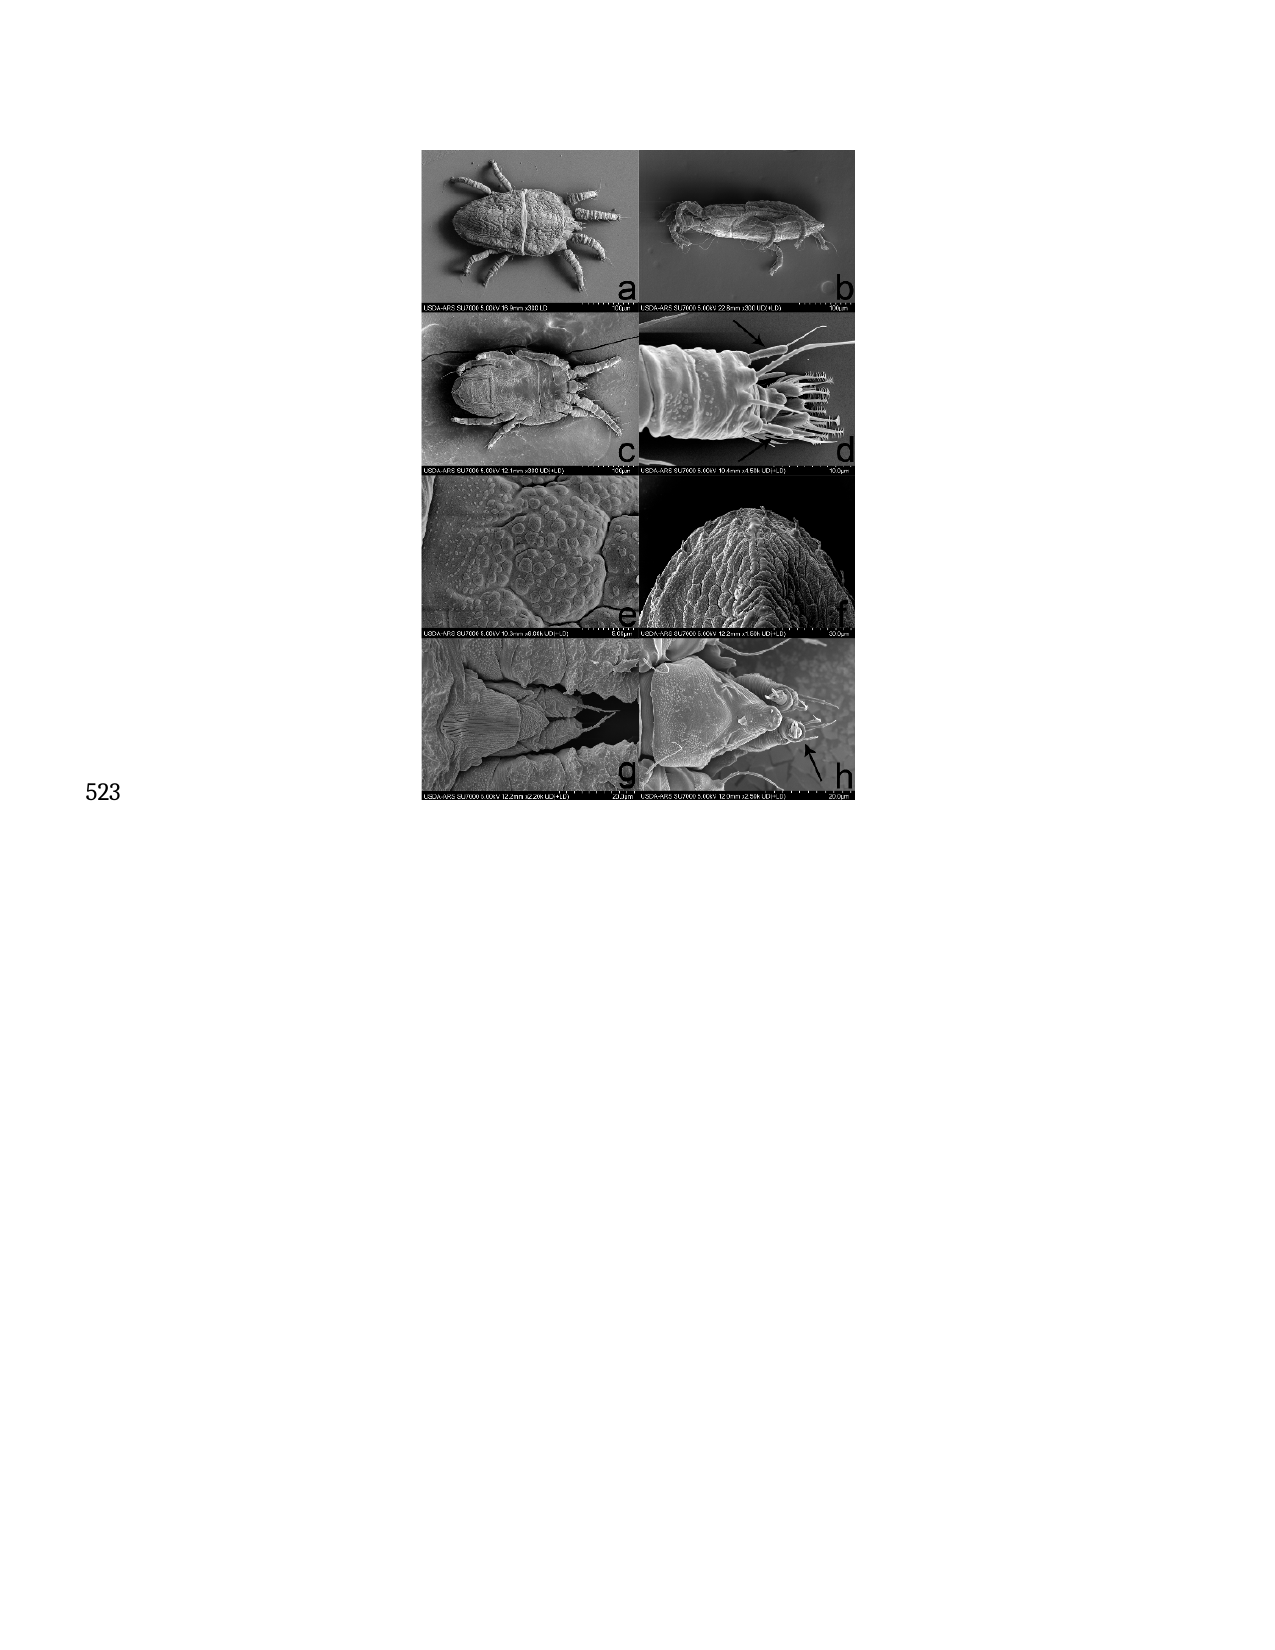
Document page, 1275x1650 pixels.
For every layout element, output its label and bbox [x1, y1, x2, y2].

picture [150, 150, 1125, 800]
